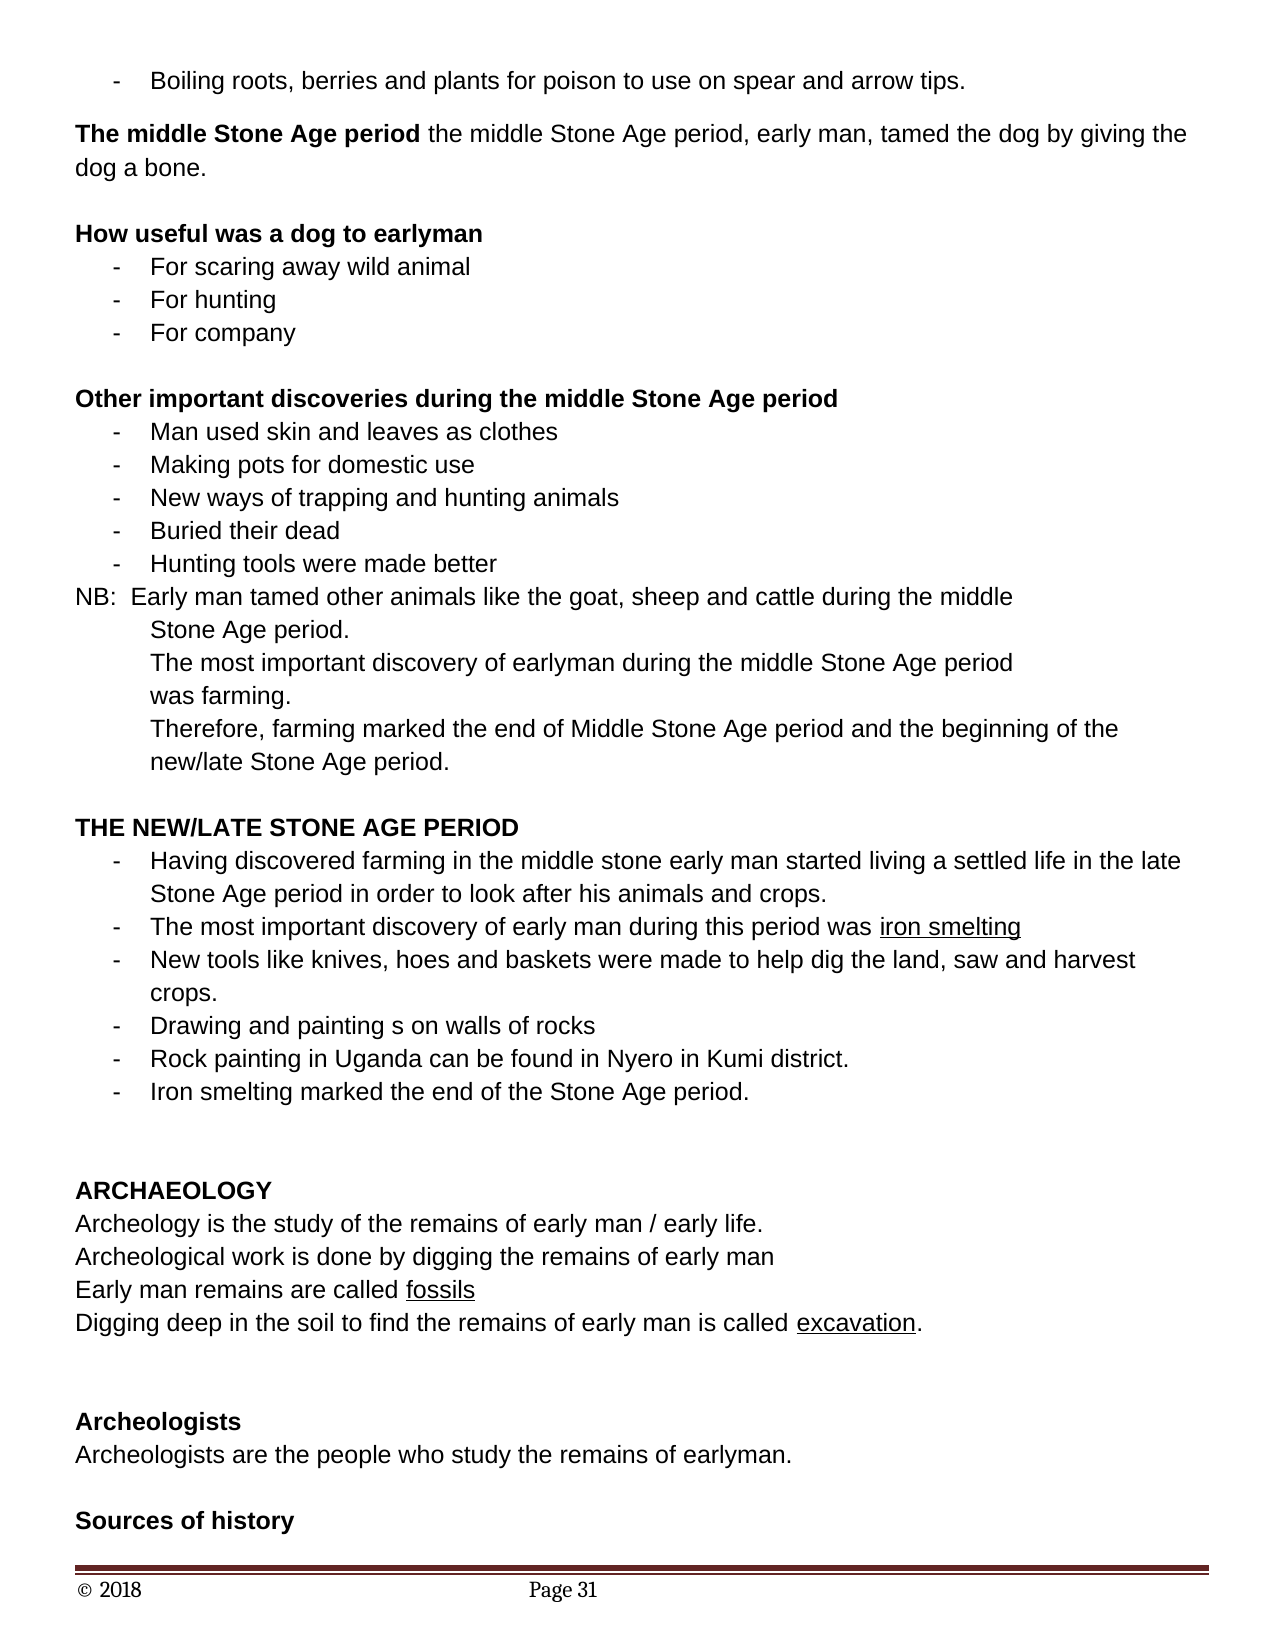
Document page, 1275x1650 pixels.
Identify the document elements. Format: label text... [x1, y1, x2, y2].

text How useful was a dog to earlyman [75, 218, 1209, 247]
text Other important discoveries during the middle Stone Age period [75, 384, 1209, 412]
text The middle Stone Age period the middle Stone Age period, early man, tamed the dog by giving the dog a bone. [75, 119, 1209, 181]
list Drawing and painting s on walls of rocks [112, 1011, 1209, 1040]
text Stone Age period. [75, 615, 1209, 643]
list For scaring away wild animal [112, 252, 1209, 280]
list For hunting [112, 284, 1209, 313]
text NB: Early man tamed other animals like the goat, sheep and cattle during the middle [75, 582, 1209, 611]
list For company [112, 318, 1209, 346]
text THE NEW/LATE STONE AGE PERIOD [75, 813, 1209, 842]
text ARCHAEOLOGY [75, 1176, 1209, 1205]
list Iron smelting marked the end of the Stone Age period. [112, 1077, 1209, 1106]
text was farming. [150, 681, 1209, 709]
list The most important discovery of early man during this period was iron smelting [112, 912, 1209, 941]
text Early man remains are called fossils [75, 1275, 1209, 1304]
list Buried their dead [112, 516, 1209, 544]
text Digging deep in the soil to find the remains of early man is called excavation. [75, 1308, 1209, 1337]
list New ways of trapping and hunting animals [112, 483, 1209, 511]
text Archeologists are the people who study the remains of earlyman. [75, 1440, 1209, 1469]
list New tools like knives, hoes and baskets were made to help dig the land, saw and harvest crops. [112, 945, 1209, 1007]
text Archeologists [75, 1407, 1209, 1436]
list Boiling roots, berries and plants for poison to use on spear and arrow tips. [112, 66, 1209, 94]
text Therefore, farming marked the end of Middle Stone Age period and the beginning of the new/late Stone Age period. [150, 714, 1209, 776]
text Sources of history [75, 1506, 1209, 1535]
list Making pots for domestic use [112, 450, 1209, 478]
list Having discovered farming in the middle stone early man started living a settled life in the late Stone Age period in order to look after his animals and crops. [112, 846, 1209, 908]
list Man used skin and leaves as clothes [112, 417, 1209, 445]
list Rock painting in Uganda can be found in Nyero in Kumi district. [112, 1044, 1209, 1073]
list Hunting tools were made better [112, 549, 1209, 577]
text Archeology is the study of the remains of early man / early life. [75, 1209, 1209, 1238]
text Archeological work is done by digging the remains of early man [75, 1242, 1209, 1271]
text The most important discovery of earlyman during the middle Stone Age period [75, 648, 1209, 677]
